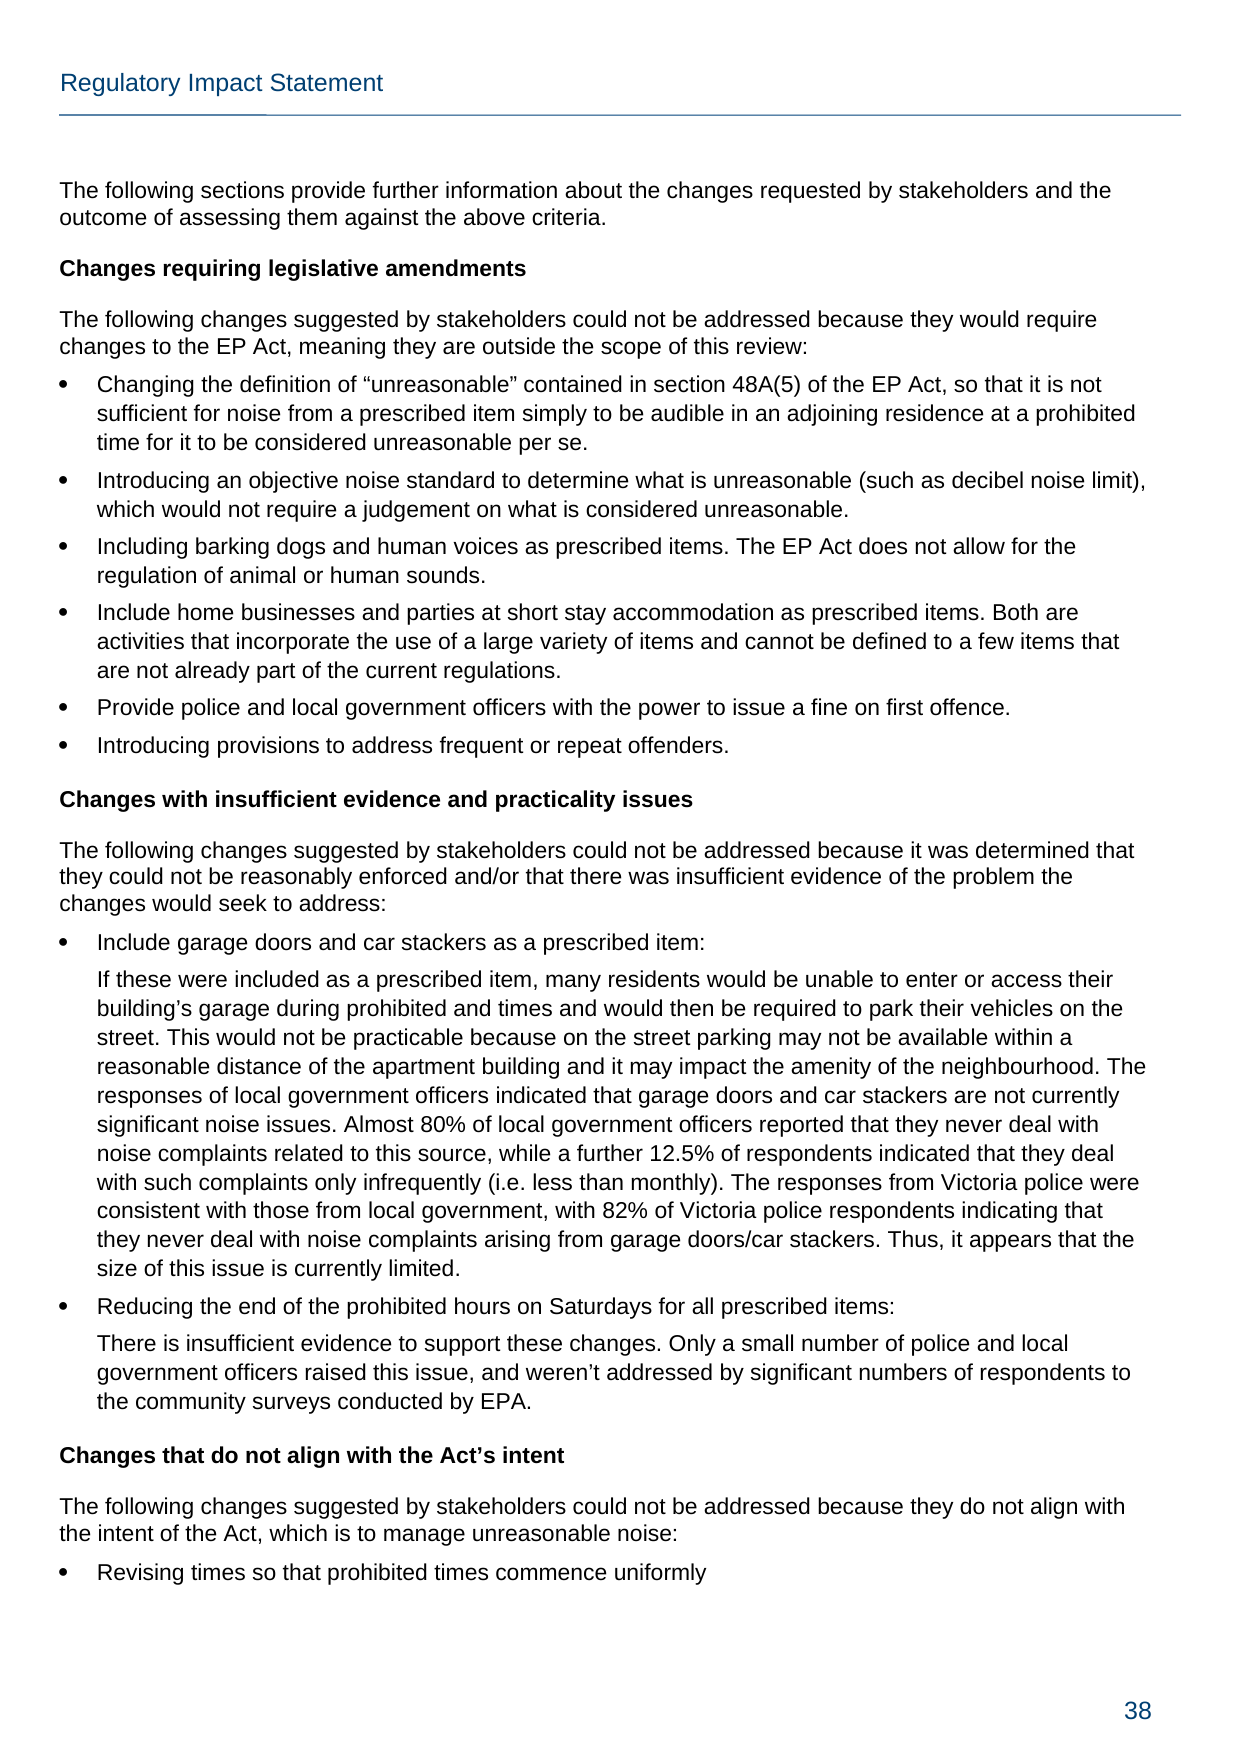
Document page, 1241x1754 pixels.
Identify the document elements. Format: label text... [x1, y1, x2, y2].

text Reducing the end of the prohibited hours on Saturdays for all prescribed items: [59, 1293, 1152, 1319]
list There is insufficient evidence to support these changes. Only a small number of police and local government officers raised this issue, and weren’t addressed by significant numbers of respondents to the community surveys conducted by EPA. [97, 1330, 1152, 1414]
text Changes that do not align with the Act’s intent [59, 1442, 1152, 1468]
text Revising times so that prohibited times commence uniformly [59, 1558, 1152, 1585]
text Changes requiring legislative amendments [59, 255, 1152, 281]
text The following changes suggested by stakeholders could not be addressed because it was determined that they could not be reasonably enforced and/or that there was insufficient evidence of the problem the changes would seek to address: [59, 837, 1152, 916]
text The following changes suggested by stakeholders could not be addressed because they would require changes to the EP Act, meaning they are outside the scope of this review: [59, 306, 1152, 359]
text Introducing provisions to address frequent or repeat offenders. [59, 732, 1152, 758]
text Include garage doors and car stackers as a prescribed item: [59, 928, 1152, 955]
text Provide police and local government officers with the power to issue a fine on first offence. [59, 694, 1152, 721]
text Including barking dogs and human voices as prescribed items. The EP Act does not allow for the regulation of animal or human sounds. [59, 533, 1152, 588]
text Include home businesses and parties at short stay accommodation as prescribed items. Both are activities that incorporate the use of a large variety of items and cannot be defined to a few items that are not already part of the current regulations. [59, 599, 1152, 683]
text Changing the definition of “unreasonable” contained in section 48A(5) of the EP Act, so that it is not sufficient for noise from a prescribed item simply to be audible in an adjoining residence at a prohibited time for it to be considered unreasonable per se. [59, 371, 1152, 456]
text The following changes suggested by stakeholders could not be addressed because they do not align with the intent of the Act, which is to manage unreasonable noise: [59, 1493, 1152, 1546]
text The following sections provide further information about the changes requested by stakeholders and the outcome of assessing them against the above criteria. [59, 177, 1152, 230]
list If these were included as a prescribed item, many residents would be unable to enter or access their building’s garage during prohibited and times and would then be required to park their vehicles on the street. This would not be practicable because on the street parking may not be available within a reasonable distance of the apartment building and it may impact the amenity of the neighbourhood. The responses of local government officers indicated that garage doors and car stackers are not currently significant noise issues. Almost 80% of local government officers reported that they never deal with noise complaints related to this source, while a further 12.5% of respondents indicated that they deal with such complaints only infrequently (i.e. less than monthly). The responses from Victoria police were consistent with those from local government, with 82% of Victoria police respondents indicating that they never deal with noise complaints arising from garage doors/car stackers. Thus, it appears that the size of this issue is currently limited. [97, 966, 1152, 1282]
text Changes with insufficient evidence and practicality issues [59, 786, 1152, 812]
text Introducing an objective noise standard to determine what is unreasonable (such as decibel noise limit), which would not require a judgement on what is considered unreasonable. [59, 467, 1152, 522]
